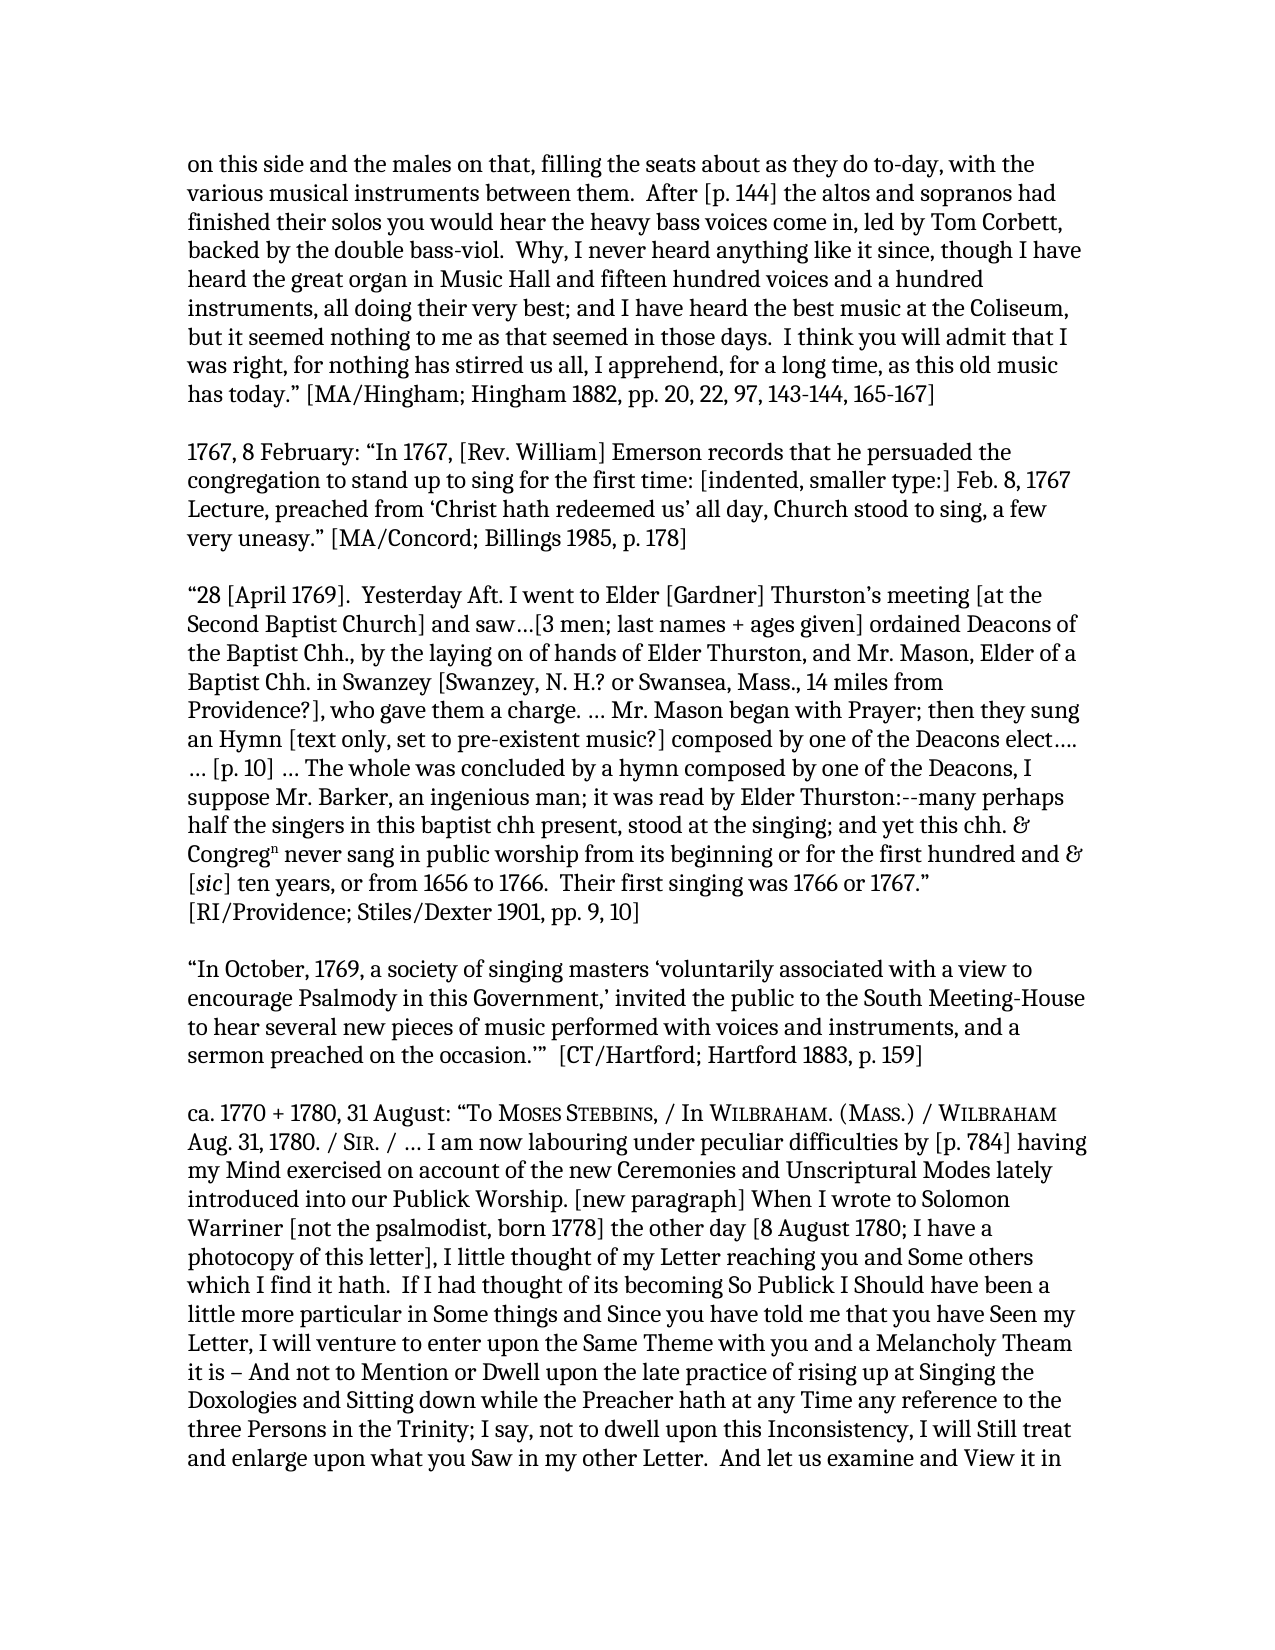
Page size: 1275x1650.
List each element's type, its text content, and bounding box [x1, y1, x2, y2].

text 1767, 8 February: “In 1767, [Rev. William] Emerson records that he persuaded the congregation to stand up to sing for the first time: [indented, smaller type:] Feb. 8, 1767 Lecture, preached from ‘Christ hath redeemed us’ all day, Church stood to sing, a few very uneasy.” [MA/Concord; Billings 1985, p. 178] [187, 437, 1087, 552]
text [187, 1099, 1087, 1472]
text “28 [April 1769]. Yesterday Aft. I went to Elder [Gardner] Thurston’s meeting [at the Second Baptist Church] and saw…[3 men; last names + ages given] ordained Deacons of the Baptist Chh., by the laying on of hands of Elder Thurston, and Mr. Mason, Elder of a Baptist Chh. in Swanzey [Swanzey, N. H.? or Swansea, Mass., 14 miles from Providence?], who gave them a charge. … Mr. Mason began with Prayer; then they sung an Hymn [text only, set to pre-existent music?] composed by one of the Deacons elect…. … [p. 10] … The whole was concluded by a hymn composed by one of the Deacons, I suppose Mr. Barker, an ingenious man; it was read by Elder Thurston:--many perhaps half the singers in this baptist chh present, stood at the singing; and yet this chh. & Congregn never sang in public worship from its beginning or for the first hundred and & [sic] ten years, or from 1656 to 1766. Their first singing was 1766 or 1767.” [RI/Providence; Stiles/Dexter 1901, pp. 9, 10] [187, 581, 1087, 926]
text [187, 150, 1087, 409]
text “In October, 1769, a society of singing masters ‘voluntarily associated with a view to encourage Psalmody in this Government,’ invited the public to the South Meeting-House to hear several new pieces of music performed with voices and instruments, and a sermon preached on the occasion.’” [CT/Hartford; Hartford 1883, p. 159] [187, 955, 1087, 1070]
